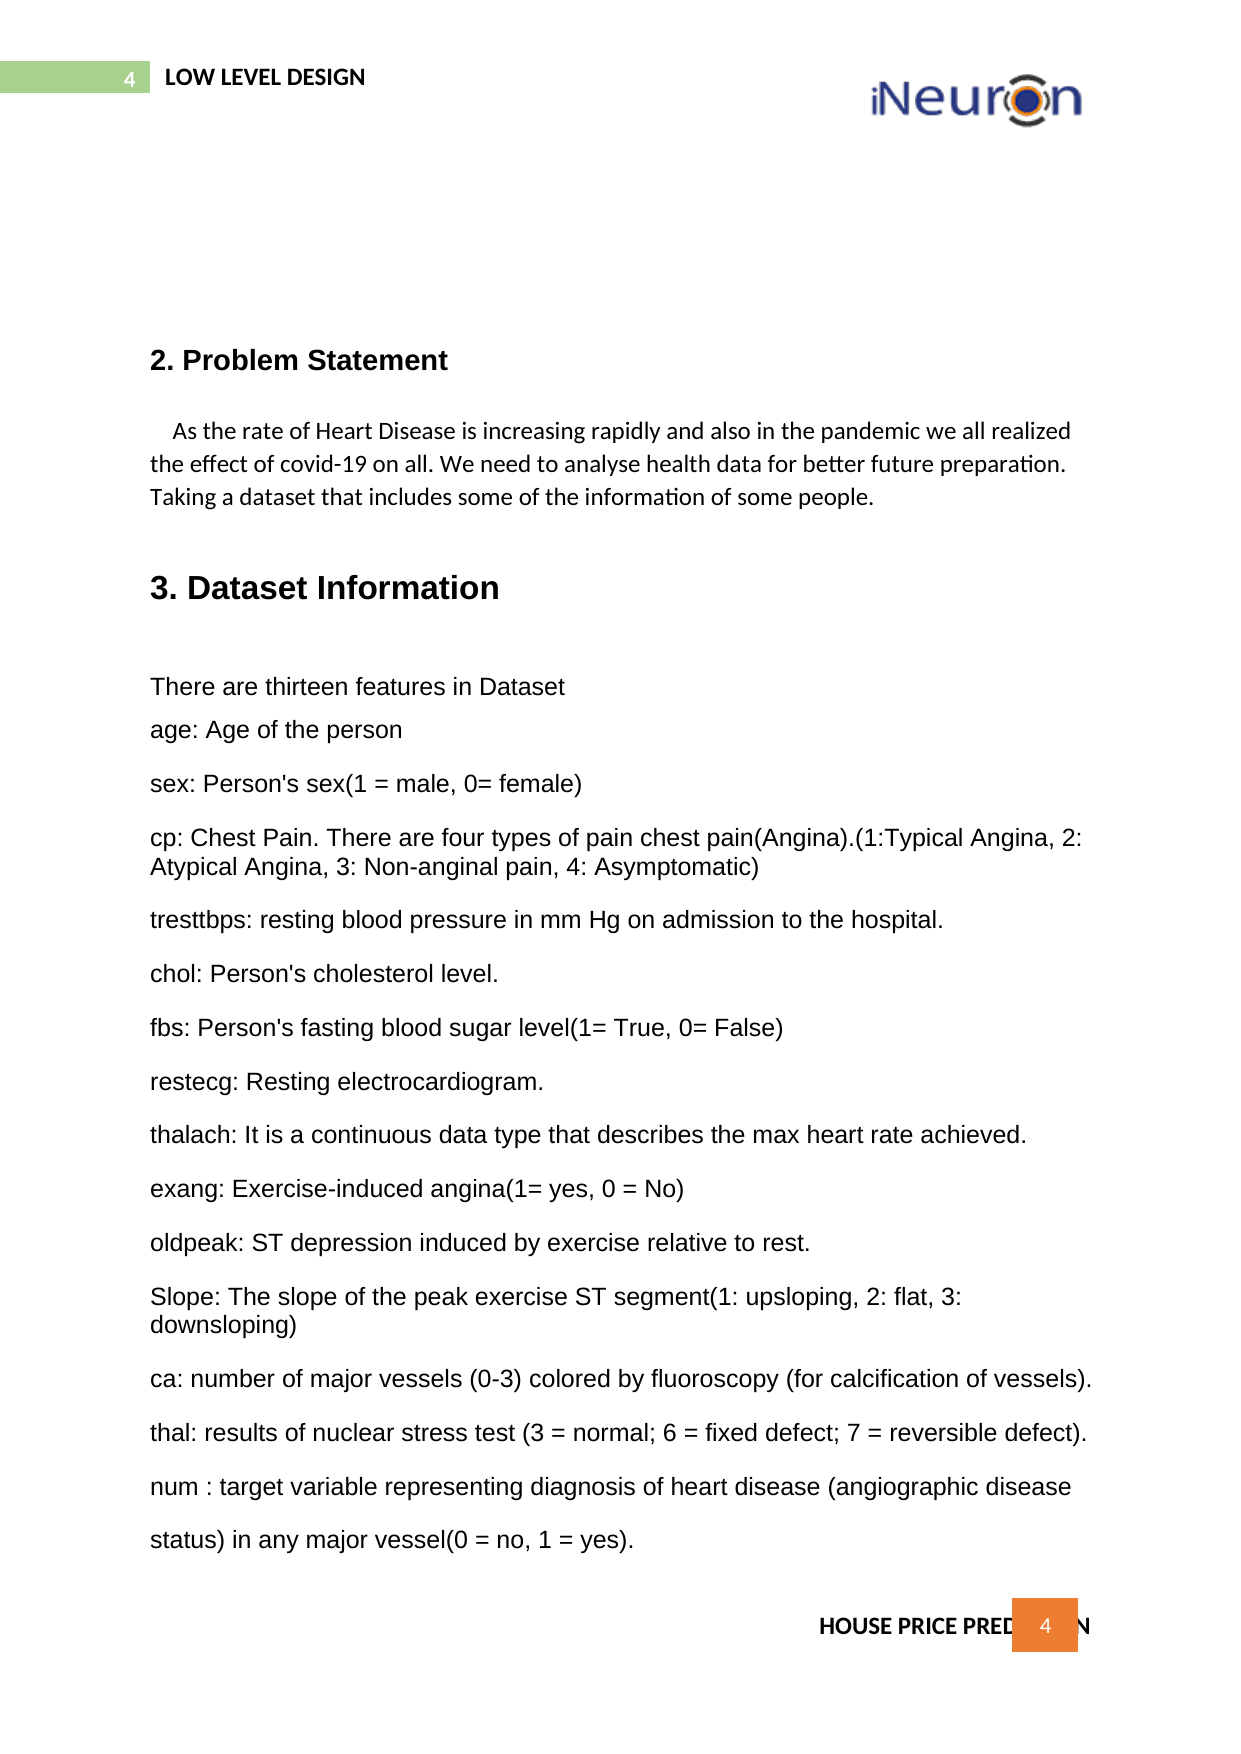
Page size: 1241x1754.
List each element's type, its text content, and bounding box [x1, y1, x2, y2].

text sex: Person's sex(1 = male, 0= female) [150, 769, 1095, 798]
text tresttbps: resting blood pressure in mm Hg on admission to the hospital. [150, 905, 1095, 934]
text restecg: Resting electrocardiogram. [150, 1067, 1095, 1095]
text fbs: Person's fasting blood sugar level(1= True, 0= False) [150, 1013, 1095, 1042]
text chol: Person's cholesterol level. [150, 959, 1095, 988]
picture [870, 73, 1085, 129]
text age: Age of the person [150, 715, 1095, 744]
subtitle There are thirteen features in Dataset [150, 672, 1095, 701]
text thalach: It is a continuous data type that describes the max heart rate achieved. [150, 1120, 1095, 1149]
text status) in any major vessel(0 = no, 1 = yes). [150, 1525, 1095, 1554]
text Slope: The slope of the peak exercise ST segment(1: upsloping, 2: flat, 3: downsloping) [150, 1282, 1095, 1339]
text num : target variable representing diagnosis of heart disease (angiographic disease [150, 1472, 1095, 1500]
text cp: Chest Pain. There are four types of pain chest pain(Angina).(1:Typical Angina, 2: Atypical Angina, 3: Non-anginal pain, 4: Asymptomatic) [150, 823, 1095, 880]
text ca: number of major vessels (0-3) colored by fluoroscopy (for calcification of vessels). [150, 1364, 1095, 1393]
text As the rate of Heart Disease is increasing rapidly and also in the pandemic we all realized the effect of covid-19 on all. We need to analyse health data for better future preparation. Taking a dataset that includes some of the information of some people. [150, 415, 1095, 512]
text exang: Exercise-induced angina(1= yes, 0 = No) [150, 1174, 1095, 1203]
text 2. Problem Statement [150, 343, 1095, 377]
text 3. Dataset Information [150, 568, 1095, 606]
text thal: results of nuclear stress test (3 = normal; 6 = fixed defect; 7 = reversible defect). [150, 1418, 1095, 1447]
text oldpeak: ST depression induced by exercise relative to rest. [150, 1228, 1095, 1257]
